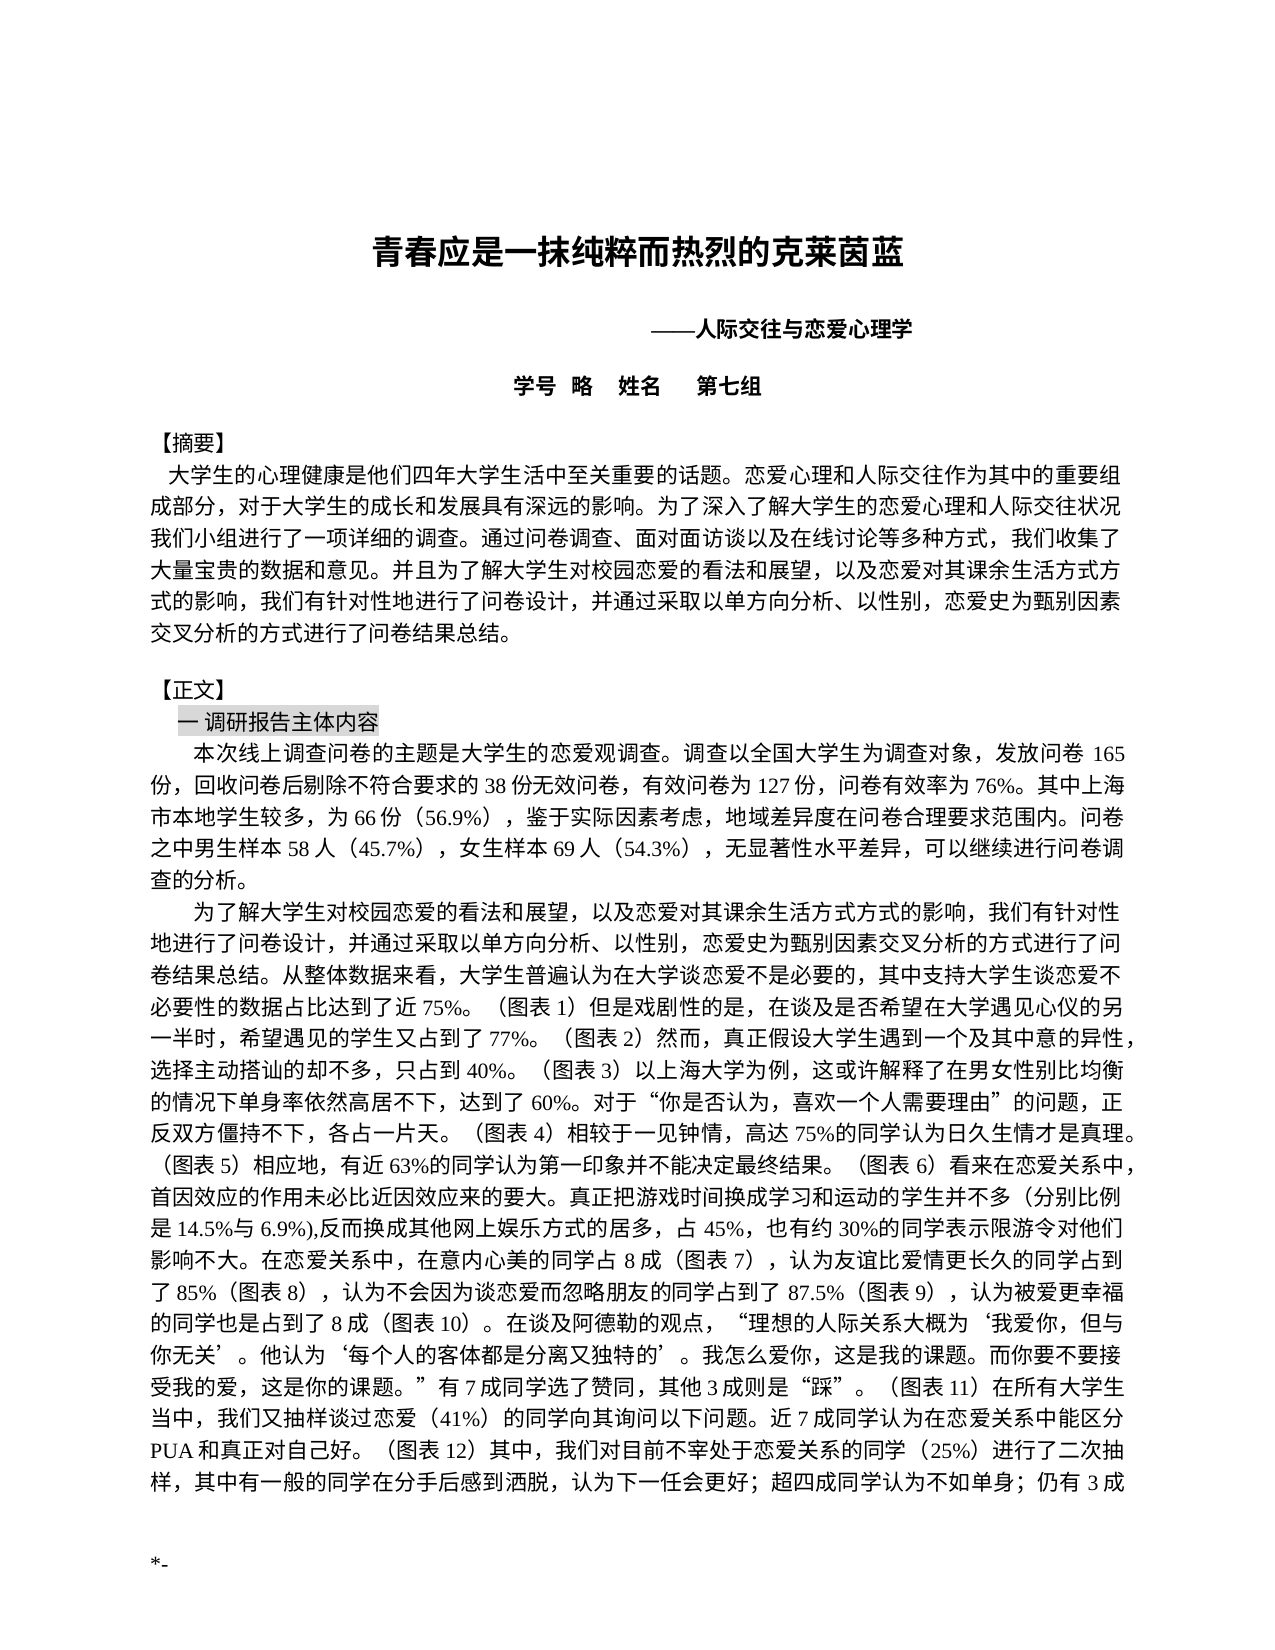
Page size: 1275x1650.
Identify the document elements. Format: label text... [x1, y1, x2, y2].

text 一 调研报告主体内容 [150, 704, 1125, 736]
text 青春应是一抹纯粹而热烈的克莱茵蓝 [150, 226, 1125, 274]
text 【正文】 [150, 673, 1125, 704]
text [150, 894, 1125, 1496]
text 【摘要】 [150, 426, 1125, 458]
text 学号 略 姓名 第七组 [150, 369, 1125, 401]
text 本次线上调查问卷的主题是大学生的恋爱观调查。调查以全国大学生为调查对象，发放问卷165份，回收问卷后剔除不符合要求的38份无效问卷，有效问卷为127份，问卷有效率为76%。其中上海市本地学生较多，为66份（56.9%），鉴于实际因素考虑，地域差异度在问卷合理要求范围内。问卷之中男生样本58人（45.7%），女生样本69人（54.3%），无显著性水平差异，可以继续进行问卷调查的分析。 [150, 736, 1125, 894]
text ——人际交往与恋爱心理学 [387, 312, 1125, 344]
text 大学生的心理健康是他们四年大学生活中至关重要的话题。恋爱心理和人际交往作为其中的重要组成部分，对于大学生的成长和发展具有深远的影响。为了深入了解大学生的恋爱心理和人际交往状况，我们小组进行了一项详细的调查。通过问卷调查、面对面访谈以及在线讨论等多种方式，我们收集了大量宝贵的数据和意见。并且为了解大学生对校园恋爱的看法和展望，以及恋爱对其课余生活方式方式的影响，我们有针对性地进行了问卷设计，并通过采取以单方向分析、以性别，恋爱史为甄别因素交叉分析的方式进行了问卷结果总结。 [150, 458, 1125, 648]
